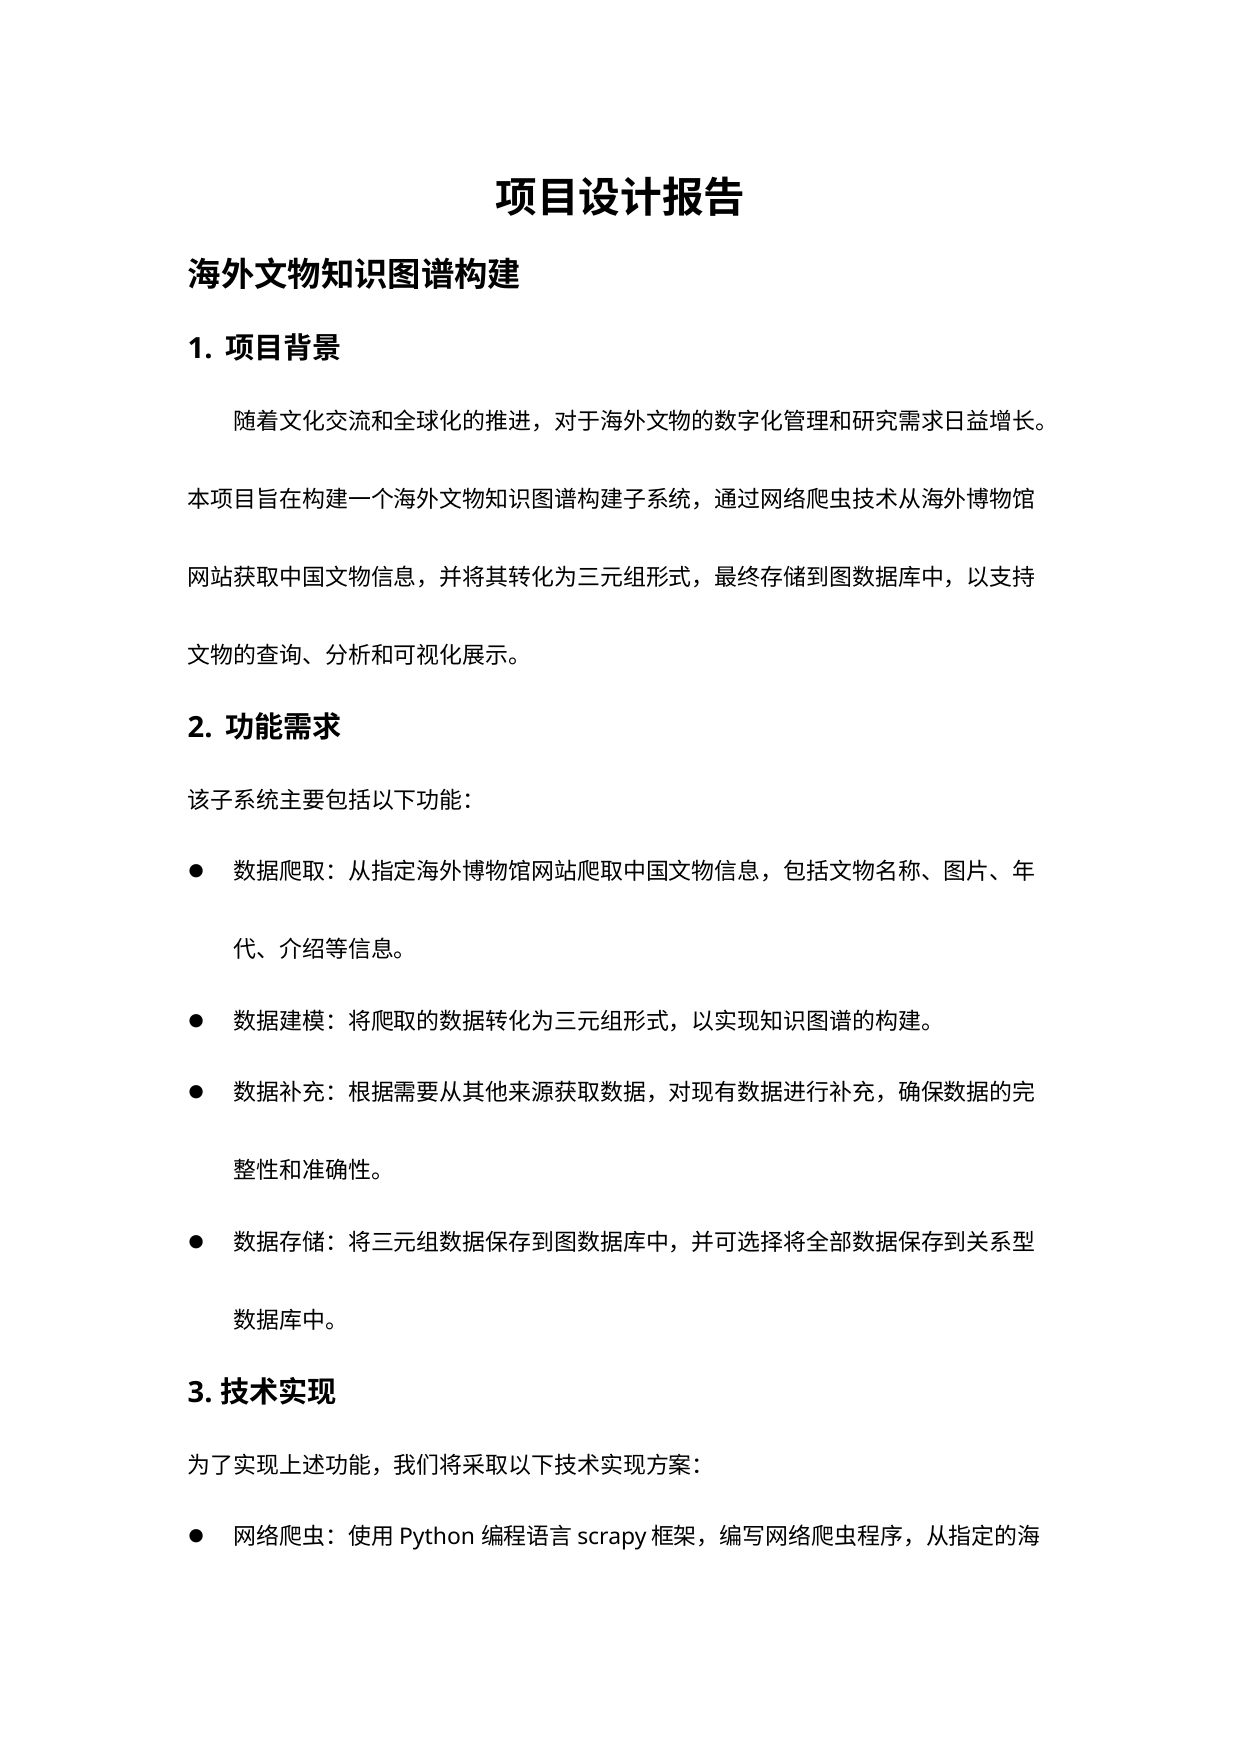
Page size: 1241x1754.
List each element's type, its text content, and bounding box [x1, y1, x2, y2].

list 数据爬取：从指定海外博物馆网站爬取中国文物信息，包括文物名称、图片、年代、介绍等信息。 [187, 837, 1053, 980]
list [187, 1502, 1053, 1567]
text 海外文物知识图谱构建 [187, 239, 1053, 304]
list 数据补充：根据需要从其他来源获取数据，对现有数据进行补充，确保数据的完整性和准确性。 [187, 1058, 1053, 1201]
text 为了实现上述功能，我们将采取以下技术实现方案： [187, 1431, 1053, 1496]
text 3. 技术实现 [187, 1357, 1053, 1422]
list 数据存储：将三元组数据保存到图数据库中，并可选择将全部数据保存到关系型数据库中。 [187, 1208, 1053, 1351]
list 功能需求 [187, 692, 1053, 757]
text 随着文化交流和全球化的推进，对于海外文物的数字化管理和研究需求日益增长。本项目旨在构建一个海外文物知识图谱构建子系统，通过网络爬虫技术从海外博物馆网站获取中国文物信息，并将其转化为三元组形式，最终存储到图数据库中，以支持文物的查询、分析和可视化展示。 [187, 387, 1053, 686]
list 数据建模：将爬取的数据转化为三元组形式，以实现知识图谱的构建。 [187, 987, 1053, 1052]
list 项目背景 [187, 313, 1053, 378]
text 该子系统主要包括以下功能： [187, 766, 1053, 831]
text 项目设计报告 [187, 162, 1053, 227]
